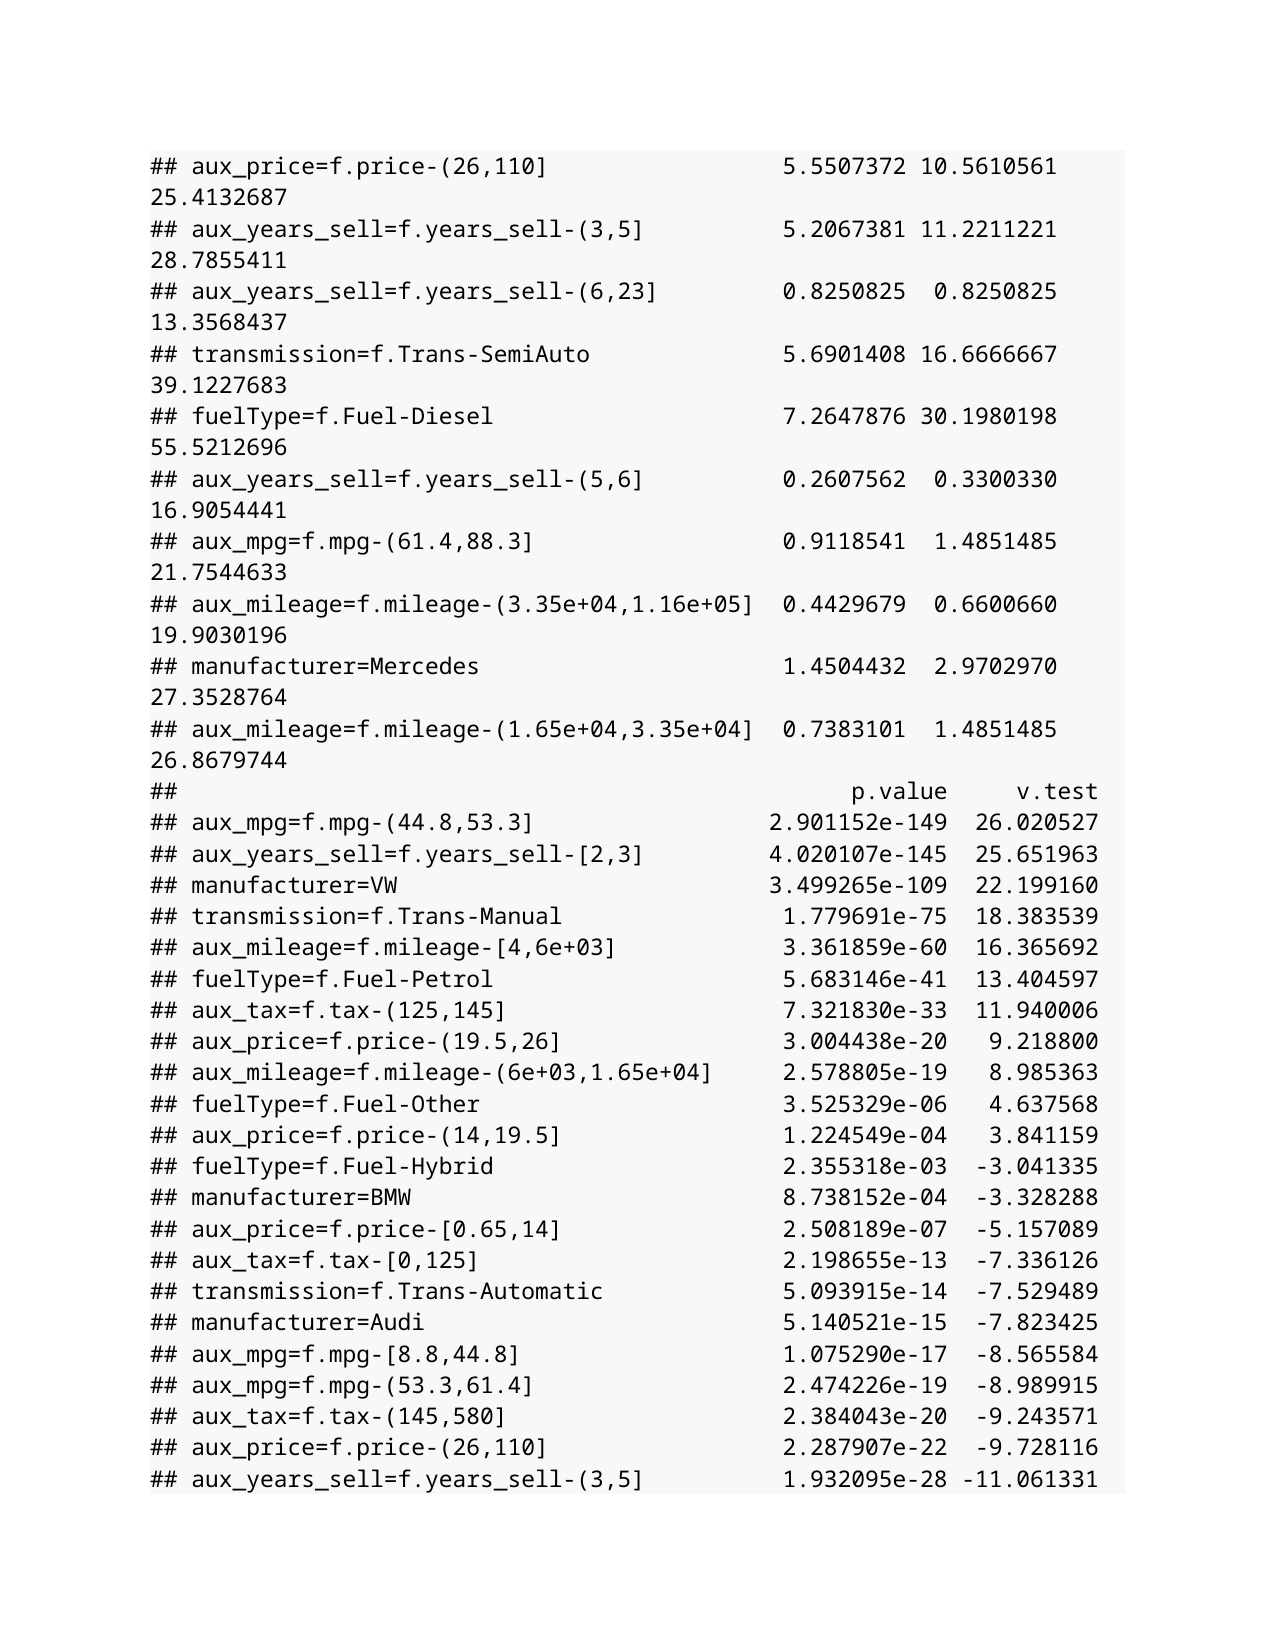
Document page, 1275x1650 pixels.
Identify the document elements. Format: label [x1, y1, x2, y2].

text [150, 150, 1125, 1494]
